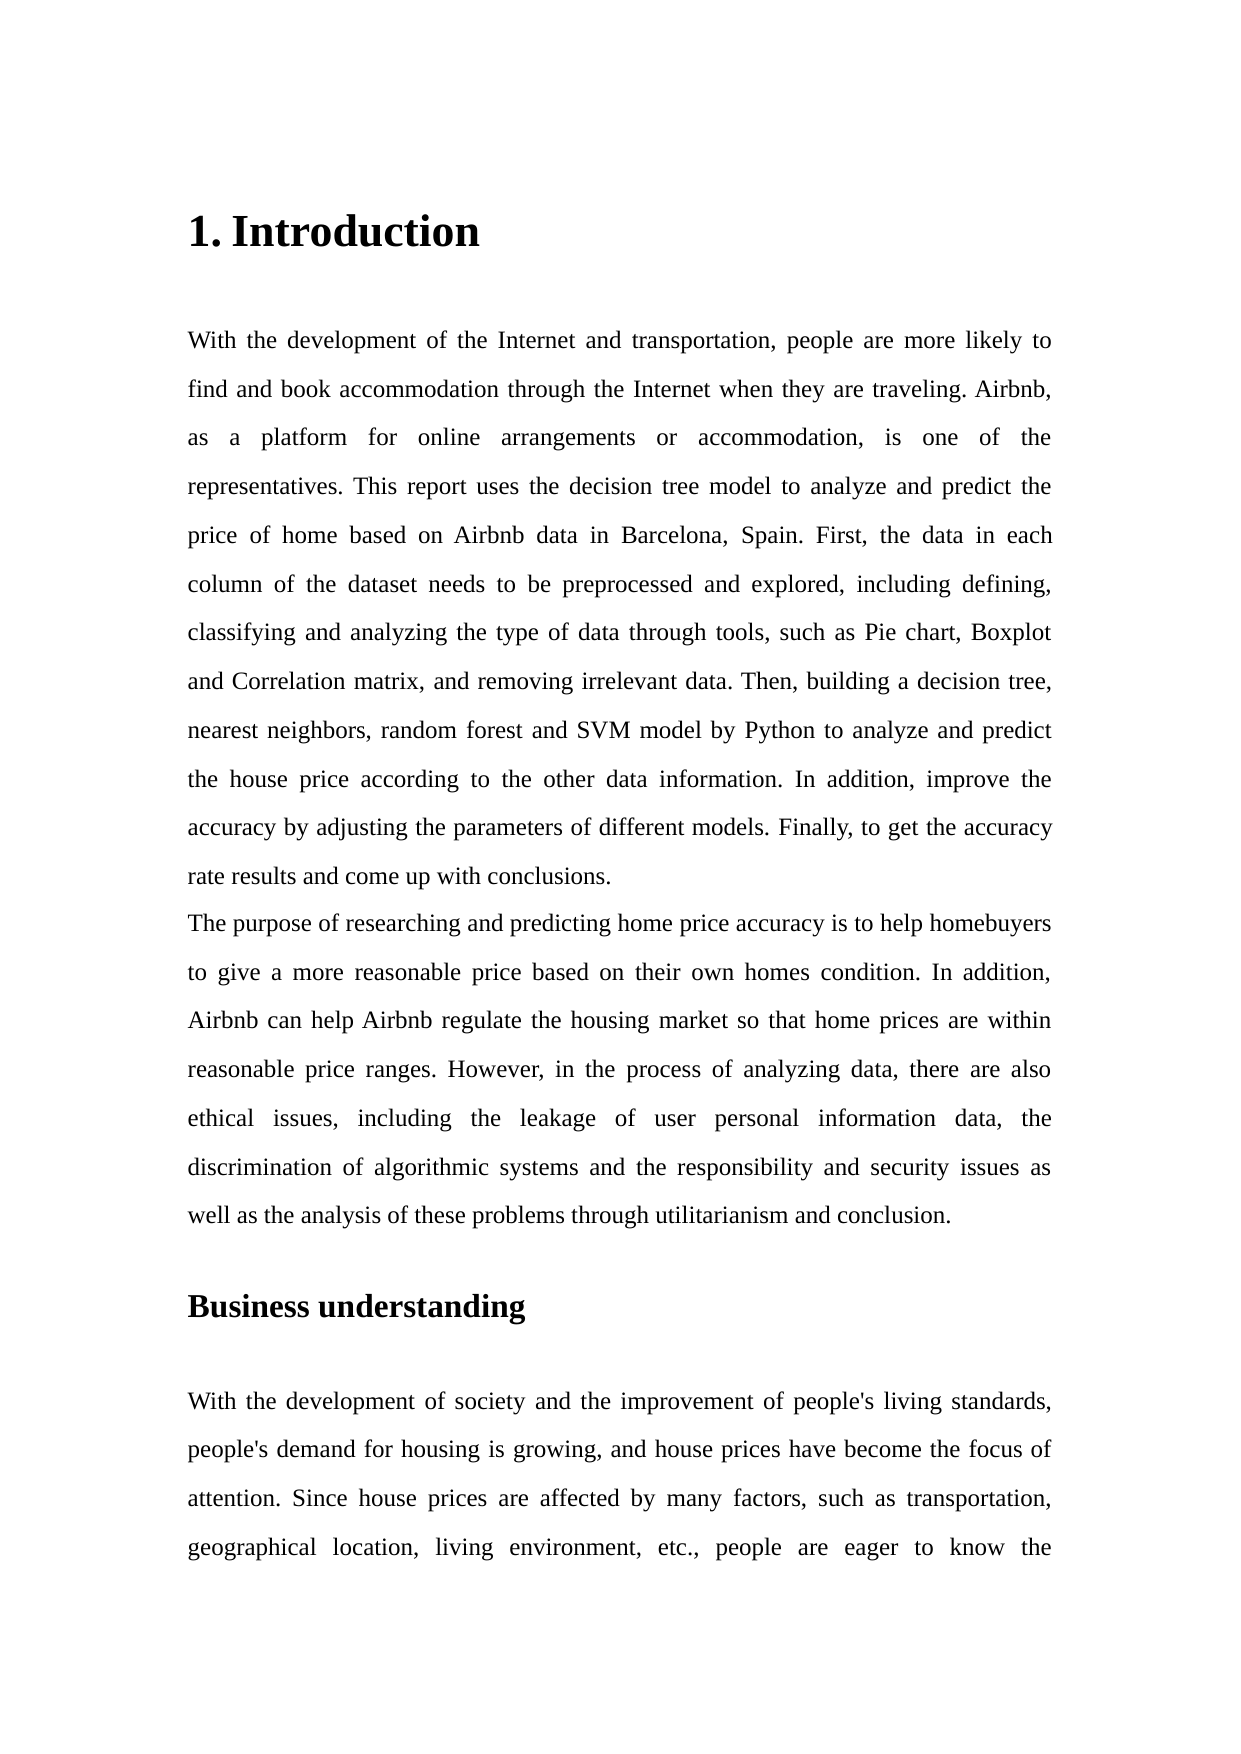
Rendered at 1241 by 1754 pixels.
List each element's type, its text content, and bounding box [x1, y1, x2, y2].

subtitle Business understanding [187, 1273, 1053, 1338]
subtitle Introduction [187, 197, 1053, 262]
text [187, 1384, 1053, 1563]
text With the development of the Internet and transportation, people are more likely to find and book accommodation through the Internet when they are traveling. Airbnb, as a platform for online arrangements or accommodation, is one of the representatives. This report uses the decision tree model to analyze and predict the price of home based on Airbnb data in Barcelona, ​​Spain. First, the data in each column of the dataset needs to be preprocessed and explored, including defining, classifying and analyzing the type of data through tools, such as Pie chart, Boxplot and Correlation matrix, and removing irrelevant data. Then, building a decision tree, nearest neighbors, random forest and SVM model by Python to analyze and predict the house price according to the other data information. In addition, improve the accuracy by adjusting the parameters of different models. Finally, to get the accuracy rate results and come up with conclusions. [187, 323, 1053, 892]
text The purpose of researching and predicting home price accuracy is to help homebuyers to give a more reasonable price based on their own homes condition. In addition, Airbnb can help Airbnb regulate the housing market so that home prices are within reasonable price ranges. However, in the process of analyzing data, there are also ethical issues, including the leakage of user personal information data, the discrimination of algorithmic systems and the responsibility and security issues as well as the analysis of these problems through utilitarianism and conclusion. [187, 906, 1053, 1231]
